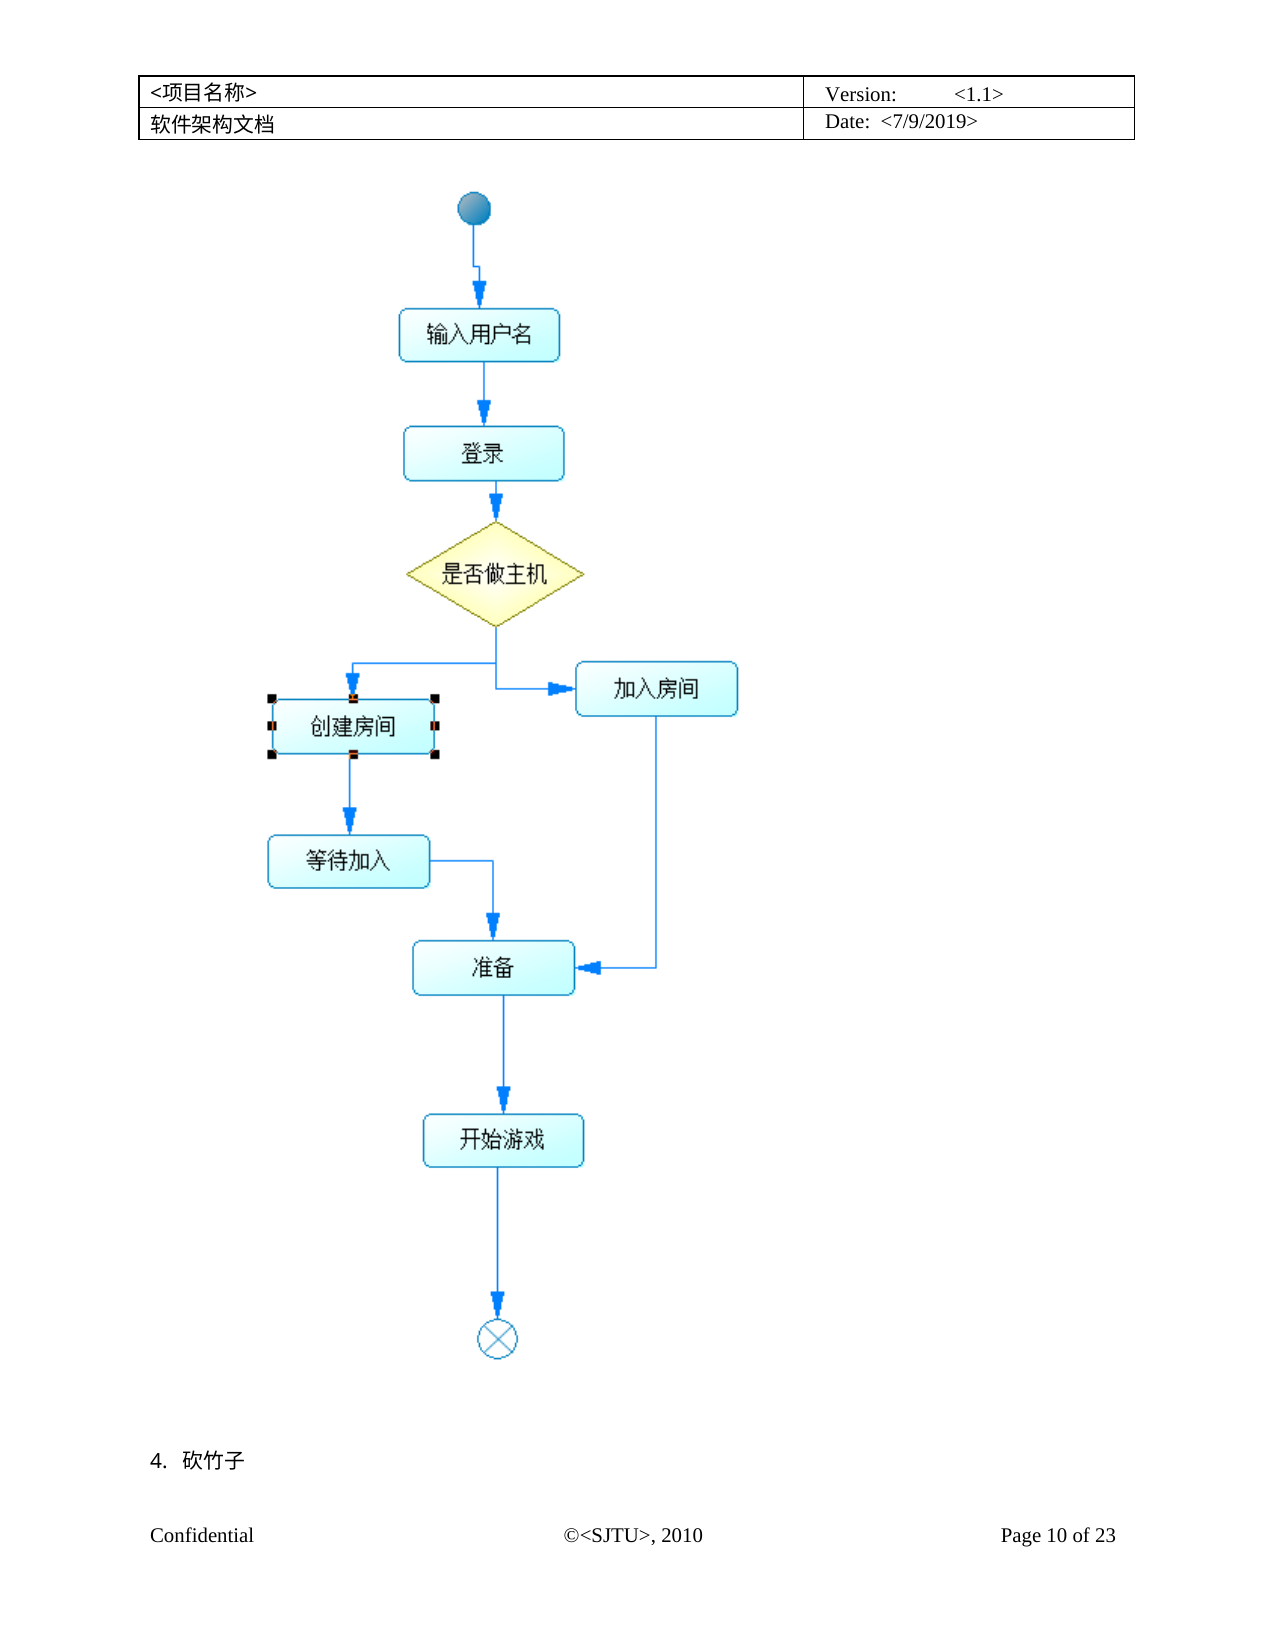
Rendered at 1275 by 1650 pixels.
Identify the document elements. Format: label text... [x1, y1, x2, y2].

picture [150, 168, 832, 1432]
list 砍竹子 [150, 1444, 1125, 1475]
